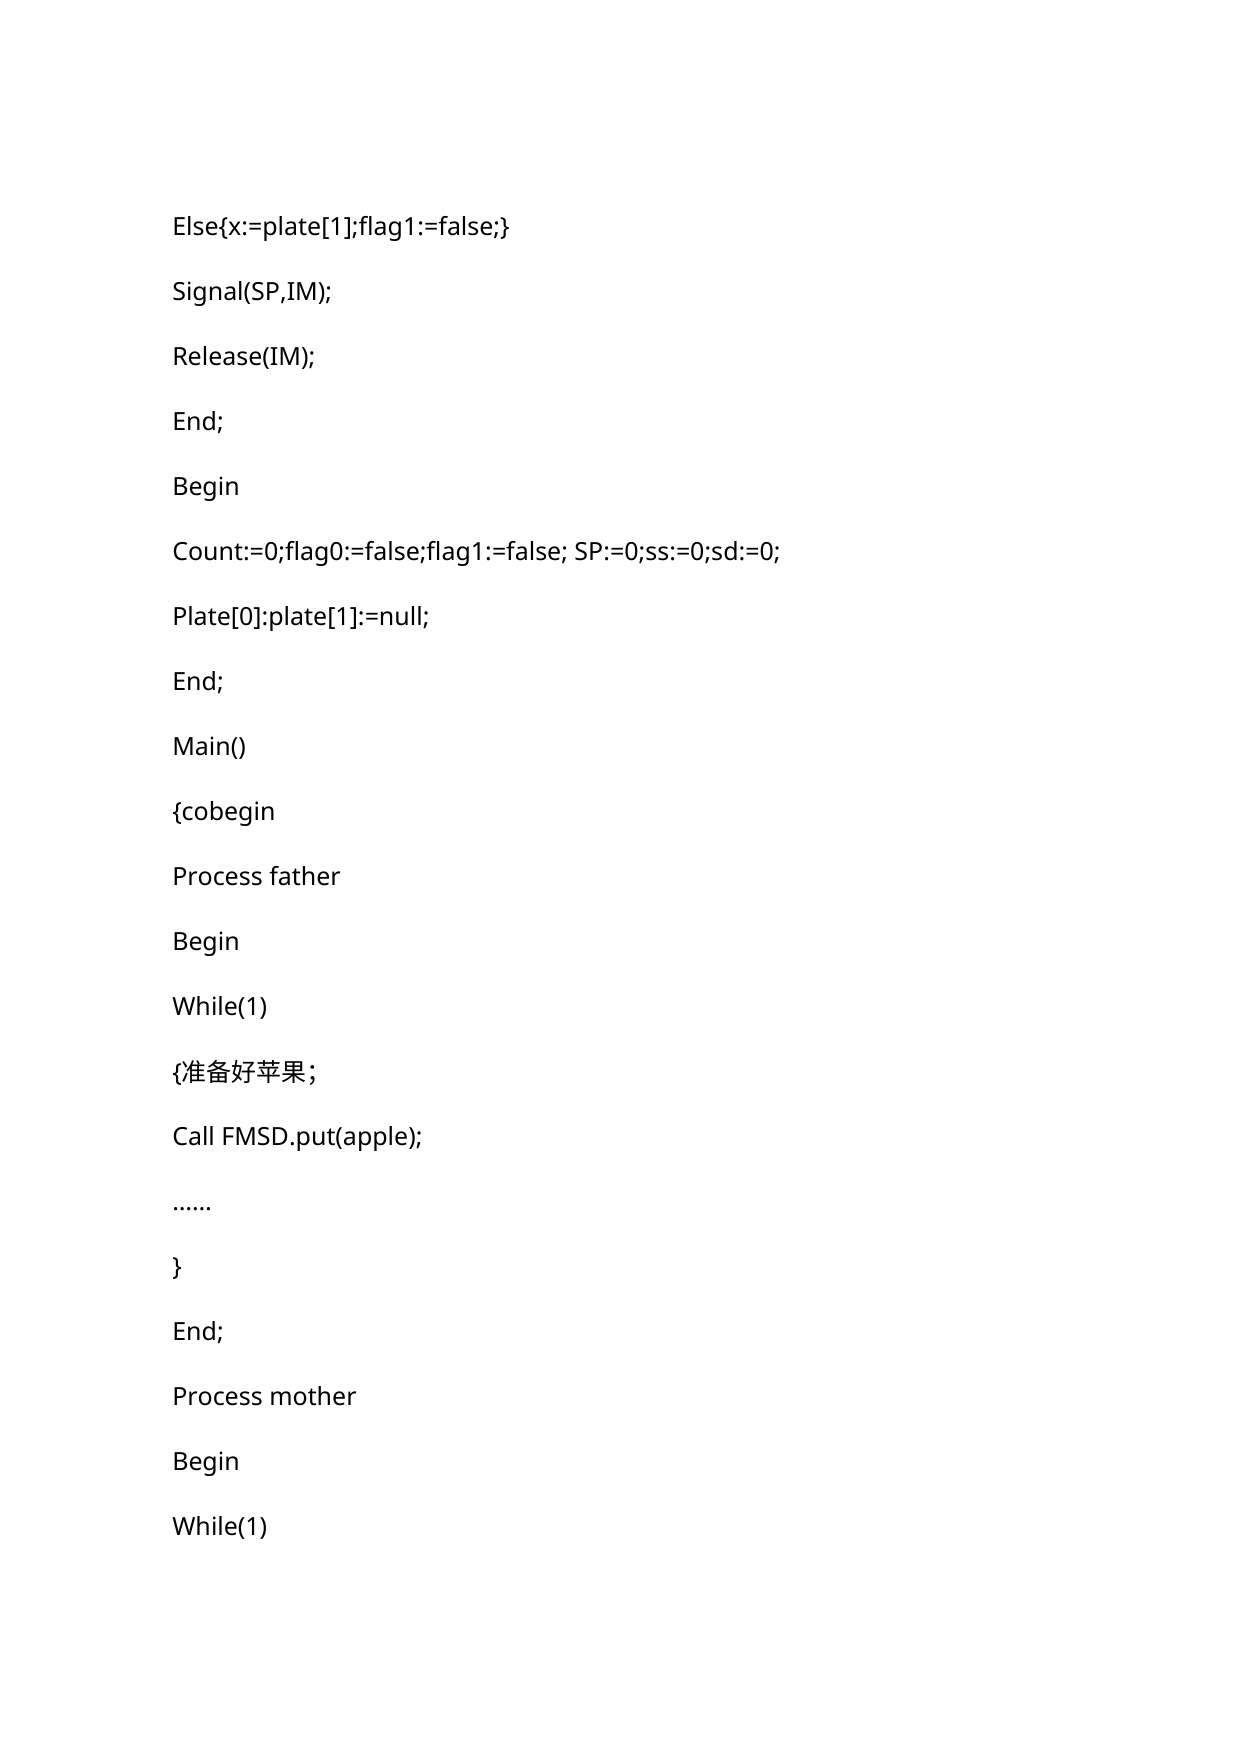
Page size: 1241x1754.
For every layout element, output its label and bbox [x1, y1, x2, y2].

table_cell [170, 162, 1070, 1559]
